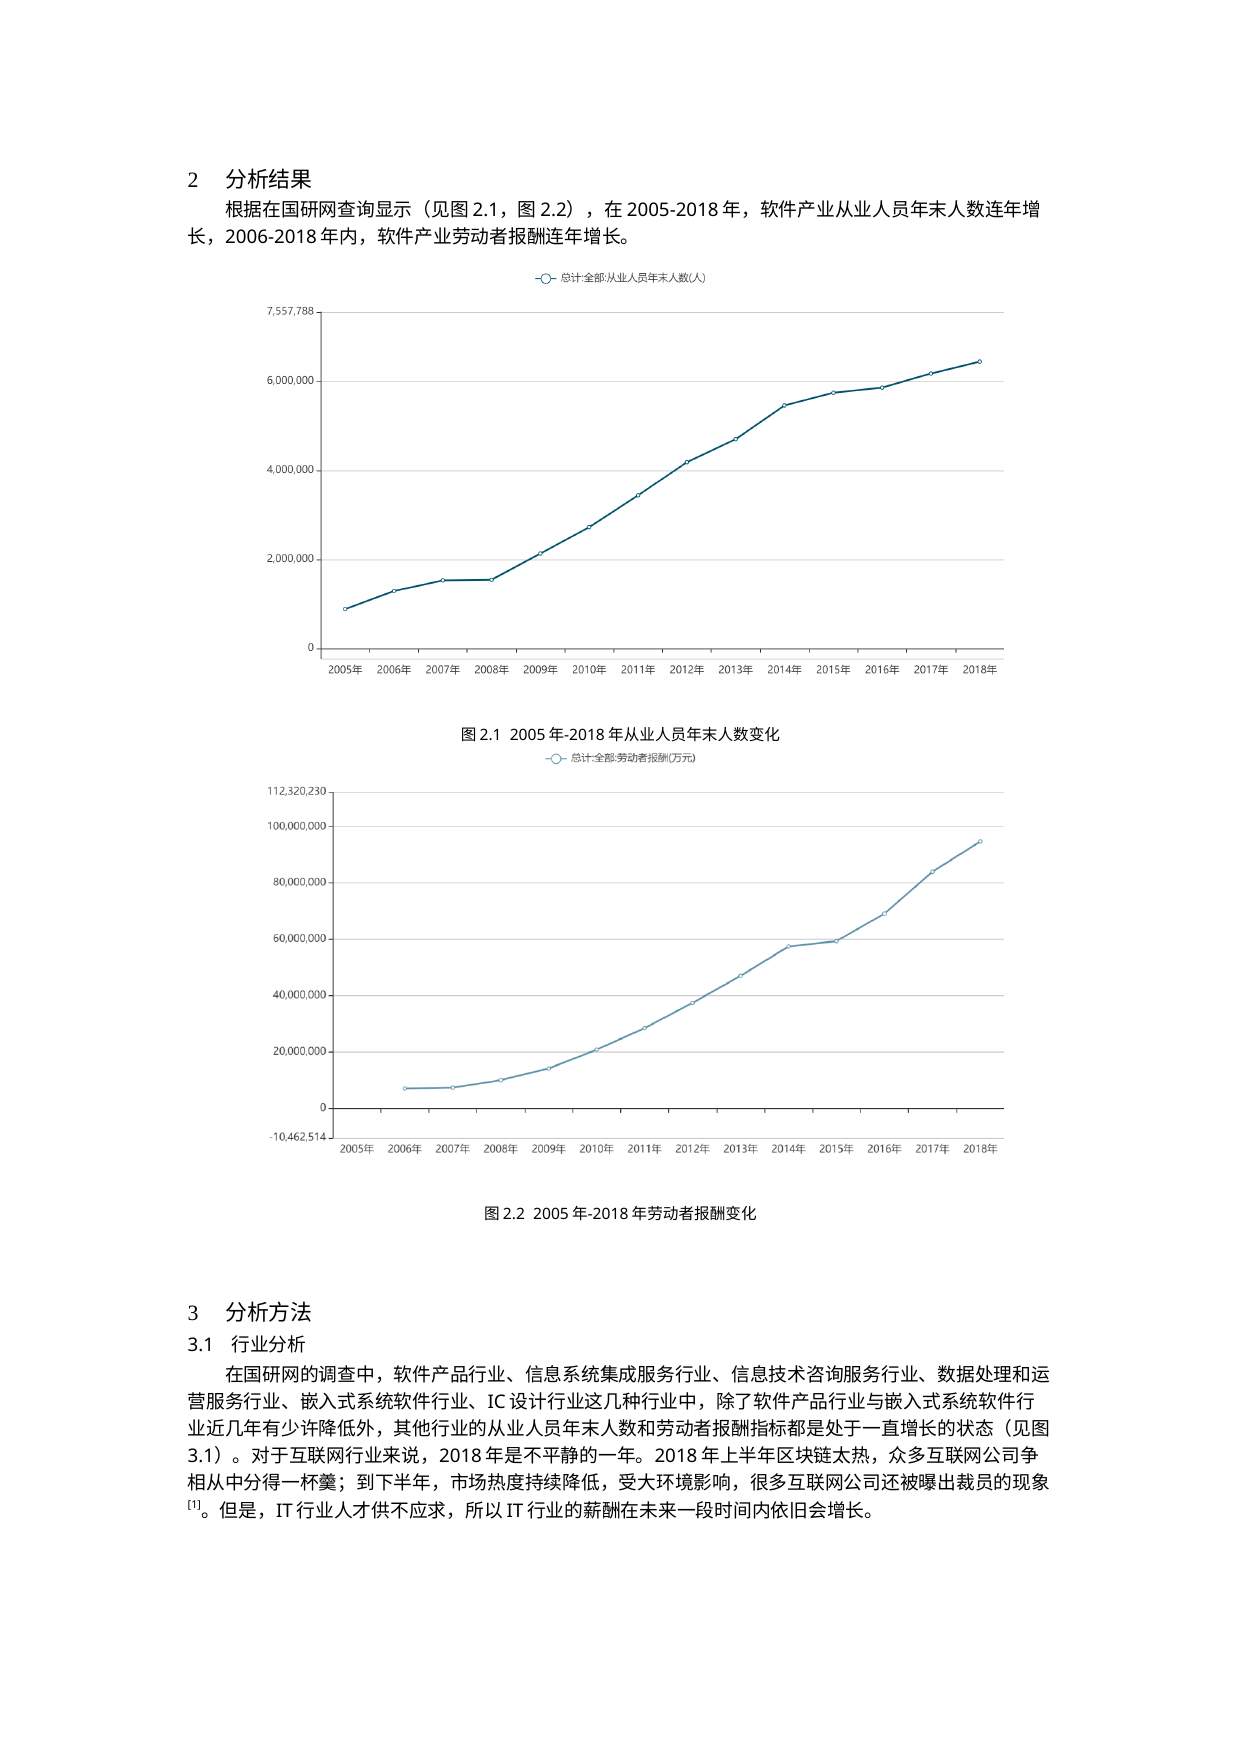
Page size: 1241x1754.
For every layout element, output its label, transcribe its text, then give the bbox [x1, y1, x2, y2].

text 在国研网的调查中，软件产品行业、信息系统集成服务行业、信息技术咨询服务行业、数据处理和运营服务行业、嵌入式系统软件行业、IC设计行业这几种行业中，除了软件产品行业与嵌入式系统软件行业近几年有少许降低外，其他行业的从业人员年末人数和劳动者报酬指标都是处于一直增长的状态（见图3.1）。对于互联网行业来说，2018年是不平静的一年。2018年上半年区块链太热，众多互联网公司争相从中分得一杯羹；到下半年，市场热度持续降低，受大环境影响，很多互联网公司还被曝出裁员的现象[1]。但是，IT行业人才供不应求，所以IT行业的薪酬在未来一段时间内依旧会增长。 [187, 1359, 1053, 1522]
list 分析结果 [187, 162, 1053, 194]
list 行业分析 [187, 1327, 1053, 1359]
text 根据在国研网查询显示（见图2.1，图2.2），在2005-2018年，软件产业从业人员年末人数连年增长，2006-2018年内，软件产业劳动者报酬连年增长。 [187, 194, 1053, 249]
list 分析方法 [187, 1294, 1053, 1327]
text 图2.2 2005年-2018年劳动者报酬变化 [187, 1197, 1053, 1229]
picture [236, 269, 1004, 697]
picture [236, 749, 1004, 1176]
text 图2.1 2005年-2018年从业人员年末人数变化 [187, 717, 1053, 749]
